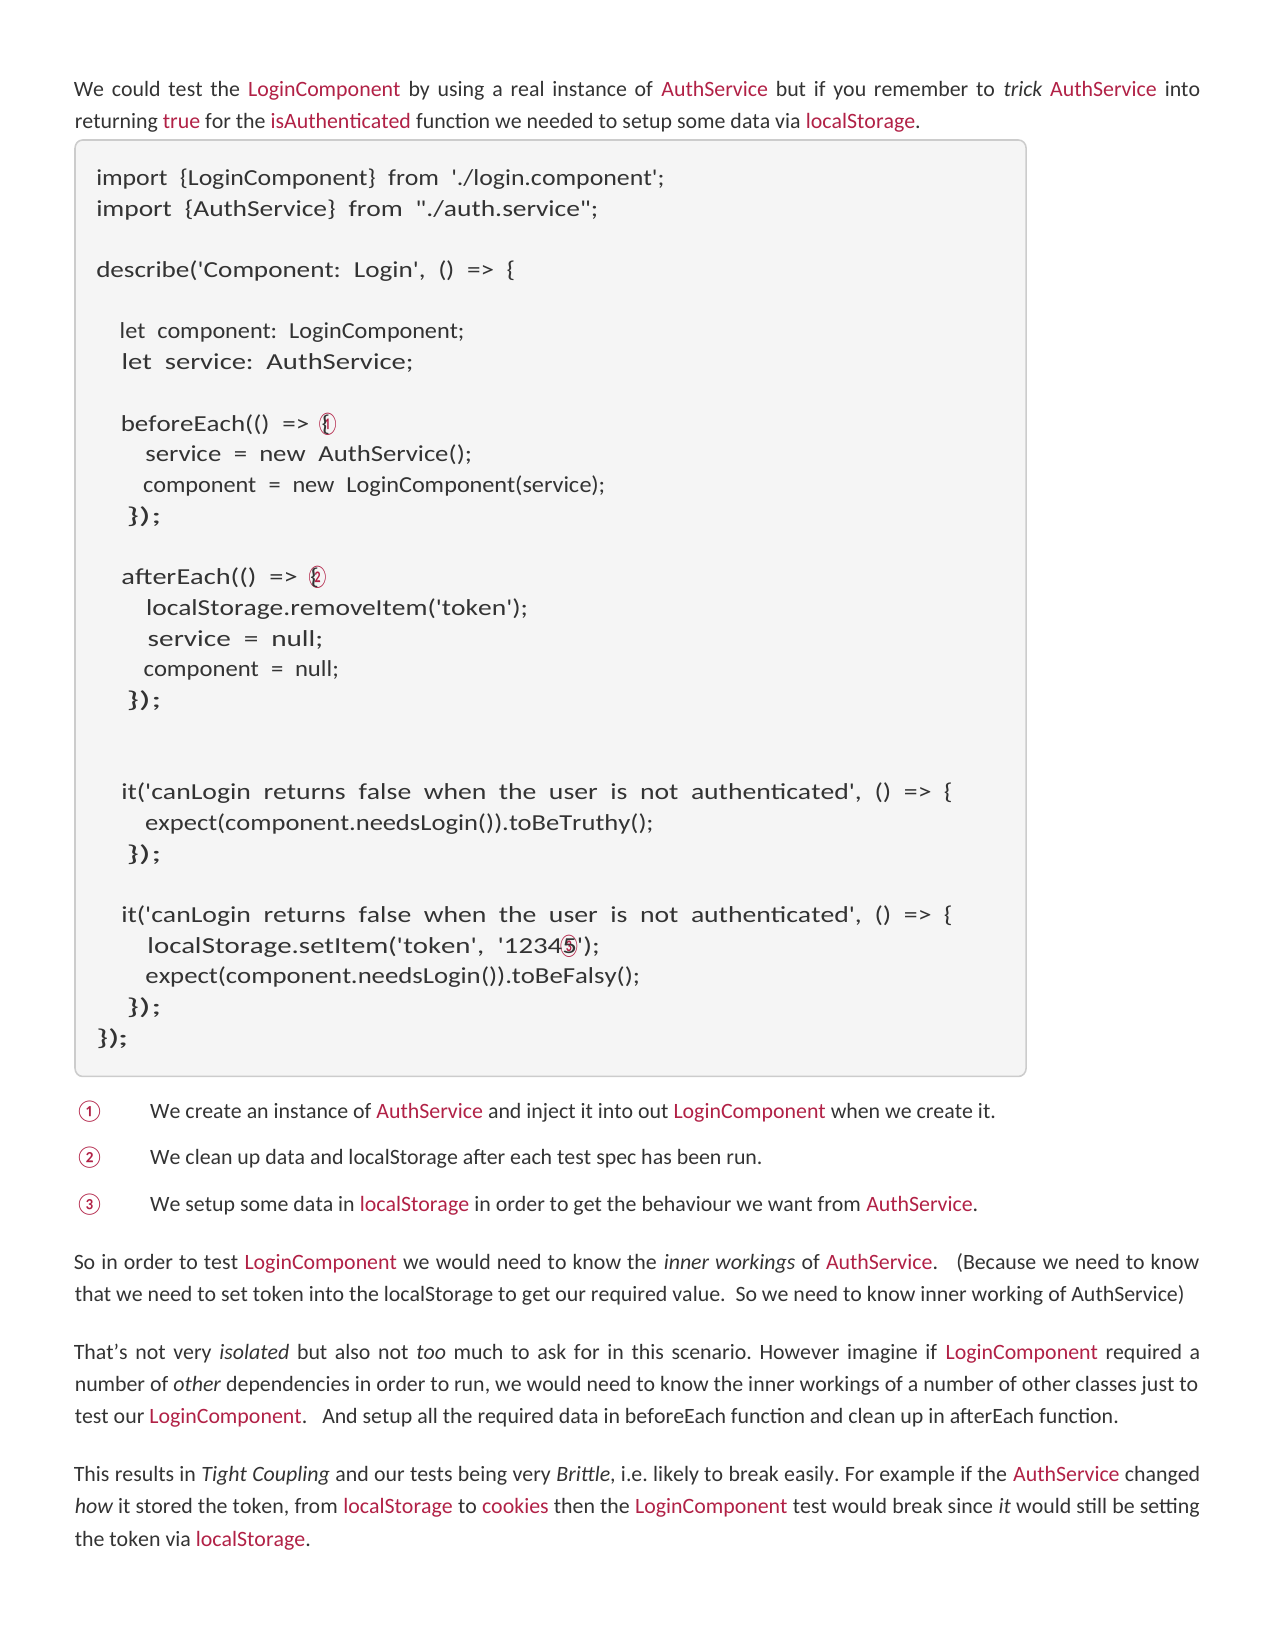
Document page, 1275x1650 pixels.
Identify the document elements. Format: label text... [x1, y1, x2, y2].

text We could test the LoginComponent by using a real instance of AuthService but if you remember to trick AuthService into returning true for the isAuthenticated function we needed to setup some data via localStorage. [73, 75, 1200, 134]
list We create an instance of AuthService and inject it into out LoginComponent when we create it. [75, 1097, 1200, 1123]
text So in order to test LoginComponent we would need to know the inner workings of AuthService. (Because we need to know that we need to set token into the localStorage to get our required value. So we need to know inner working of AuthService) [73, 1248, 1200, 1307]
text This results in Tight Coupling and our tests being very Brittle, i.e. likely to break easily. For example if the AuthService changed how it stored the token, from localStorage to cookies then the LoginComponent test would break since it would still be setting the token via localStorage. [73, 1460, 1200, 1551]
text That’s not very isolated but also not too much to ask for in this scenario. However imagine if LoginComponent required a number of other dependencies in order to run, we would need to know the inner workings of a number of other classes just to test our LoginComponent. And setup all the required data in beforeEach function and clean up in afterEach function. [73, 1338, 1200, 1429]
list We clean up data and localStorage after each test spec has been run. [75, 1143, 1200, 1170]
list We setup some data in localStorage in order to get the behaviour we want from AuthService. [75, 1190, 1200, 1217]
